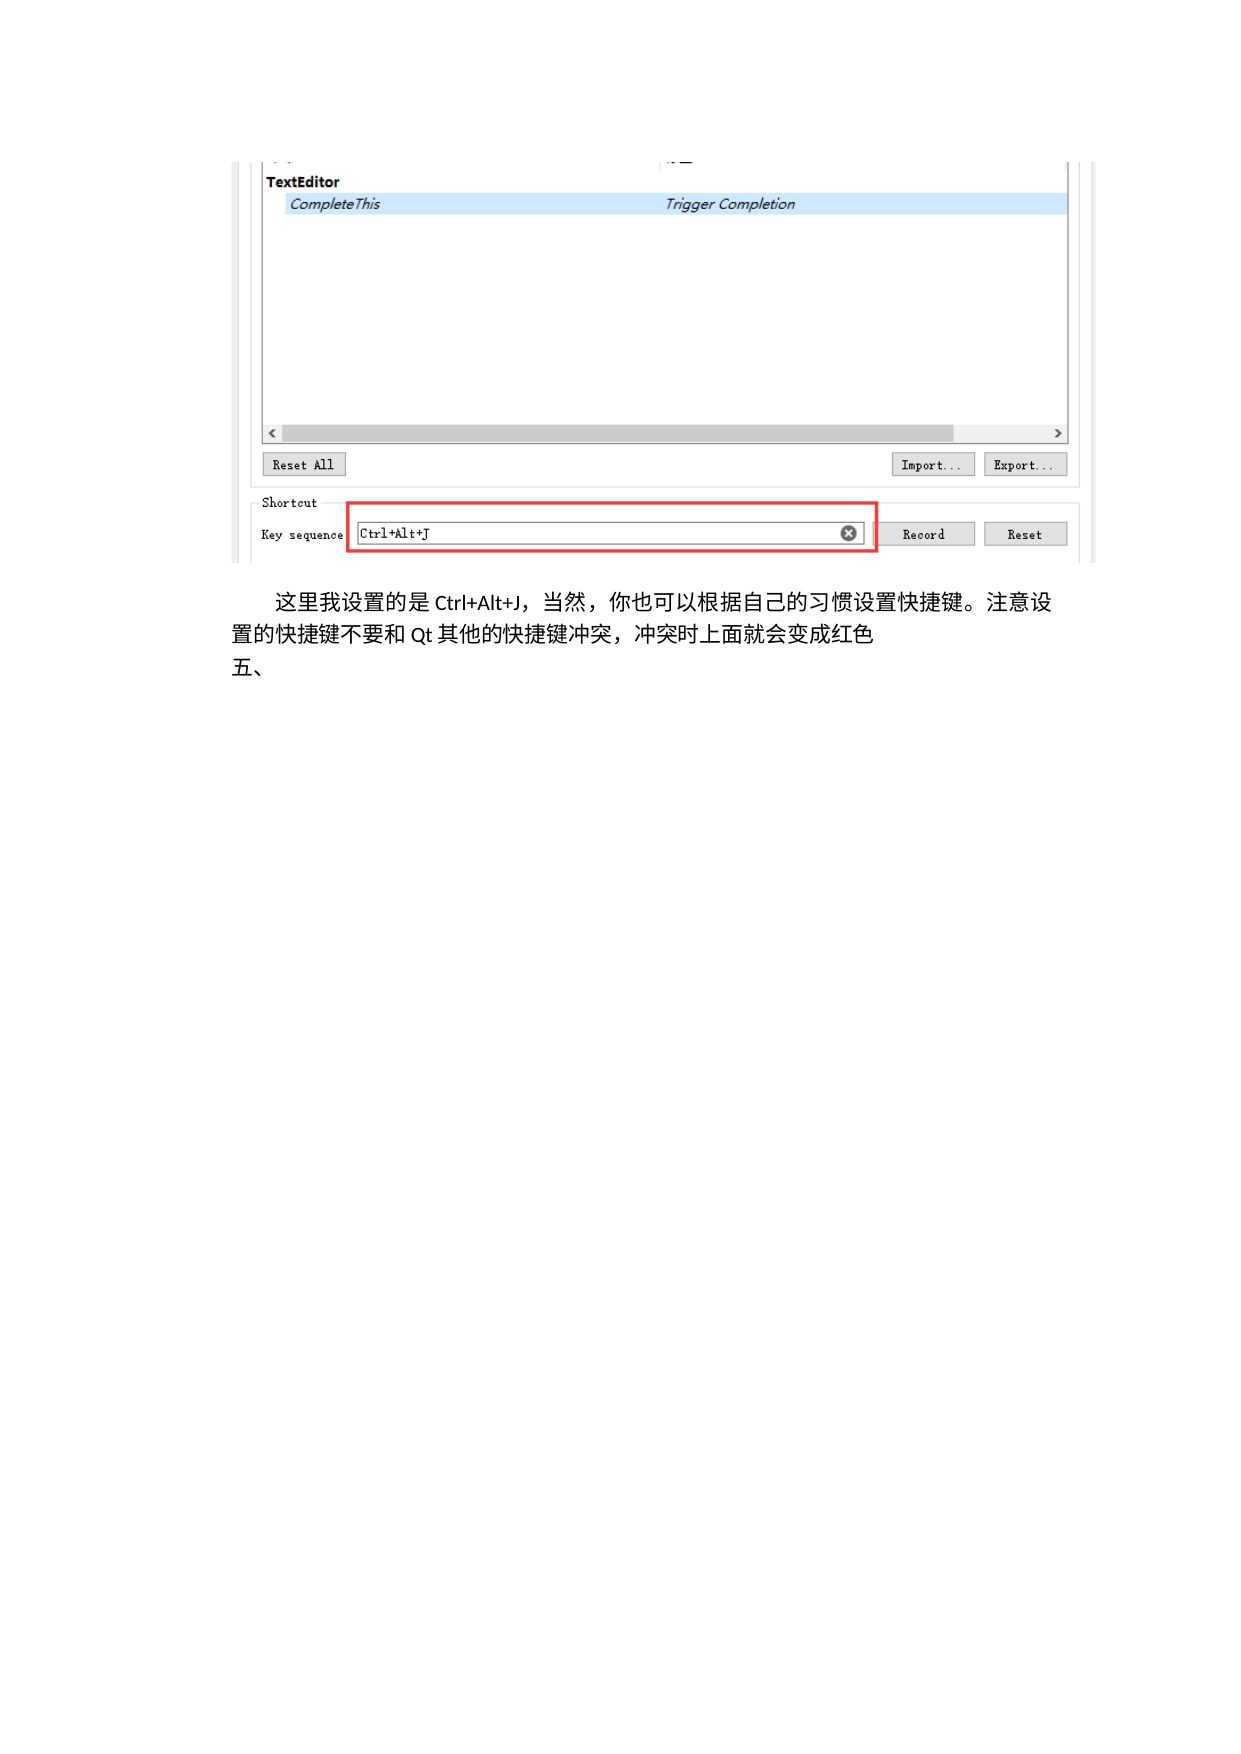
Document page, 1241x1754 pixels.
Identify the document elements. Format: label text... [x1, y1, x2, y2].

list 这里我设置的是Ctrl+Alt+J，当然，你也可以根据自己的习惯设置快捷键。注意设置的快捷键不要和Qt其他的快捷键冲突，冲突时上面就会变成红色 [231, 584, 1053, 649]
picture [231, 162, 1096, 563]
